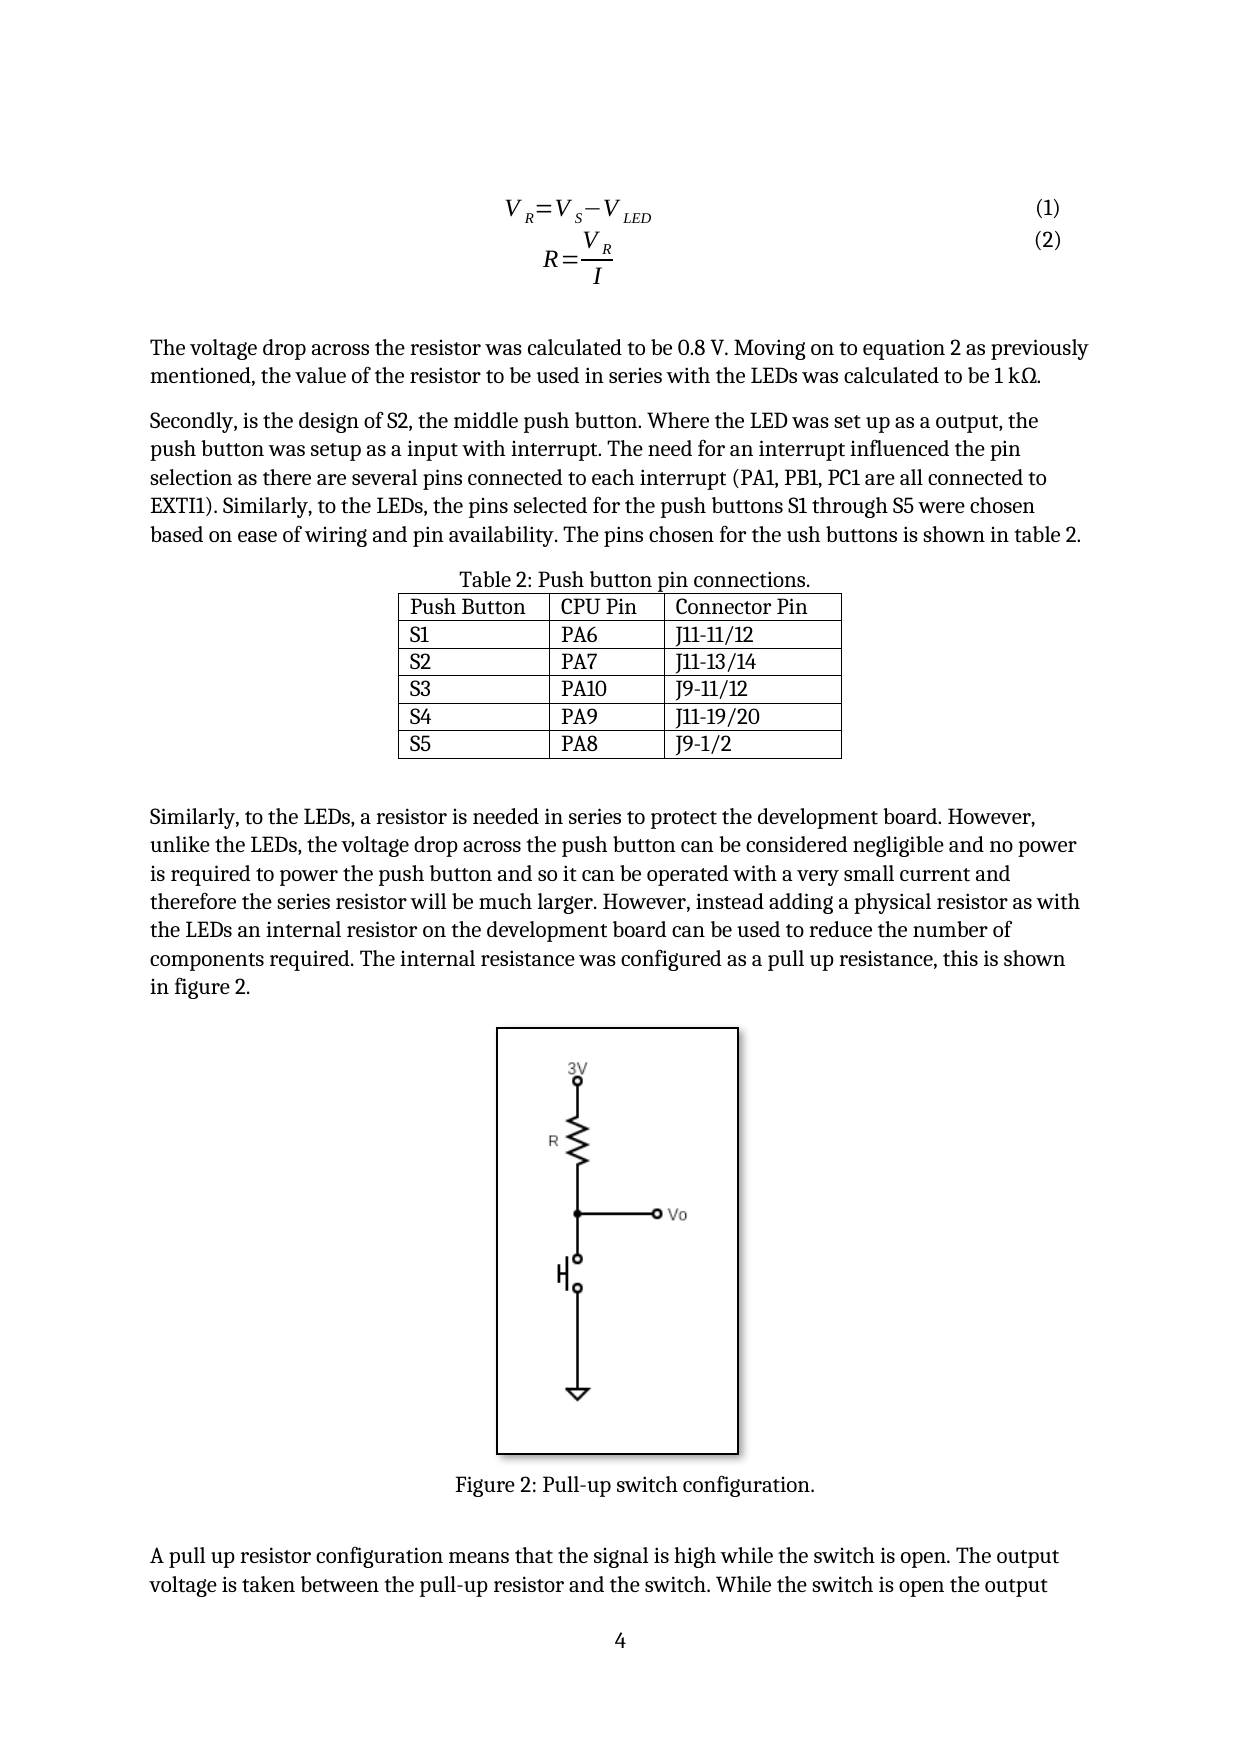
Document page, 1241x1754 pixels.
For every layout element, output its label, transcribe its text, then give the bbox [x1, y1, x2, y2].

table_header Connector Pin [665, 594, 841, 620]
table_cell J11-19/20 [665, 704, 841, 730]
table_header [150, 195, 1006, 226]
table_cell S1 [399, 621, 549, 648]
table_cell S5 [399, 731, 549, 757]
table_cell J11-13/14 [665, 649, 841, 675]
picture [498, 1029, 737, 1453]
table_header Push Button [399, 594, 549, 620]
text The voltage drop across the resistor was calculated to be 0.8 V. Moving on to equation 2 as previously mentioned, the value of the resistor to be used in series with the LEDs was calculated to be 1 kΩ. [150, 334, 1090, 389]
table_cell J9-11/12 [665, 676, 841, 703]
table_cell PA6 [550, 621, 664, 648]
table_header (1) [1006, 195, 1089, 226]
text Secondly, is the design of S2, the middle push button. Where the LED was set up as a output, the push button was setup as a input with interrupt. The need for an interrupt influenced the pin selection as there are several pins connected to each interrupt (PA1, PB1, PC1 are all connected to EXTI1). Similarly, to the LEDs, the pins selected for the push buttons S1 through S5 were chosen based on ease of wiring and pin availability. The pins chosen for the ush buttons is shown in table 2. [150, 408, 1090, 548]
table_cell S3 [399, 676, 549, 703]
text Figure 2: Pull-up switch configuration. [150, 1472, 1090, 1498]
table_cell J11-11/12 [665, 621, 841, 648]
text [150, 1543, 1090, 1598]
table_cell [150, 226, 1006, 289]
table_cell PA7 [550, 649, 664, 675]
table_cell PA9 [550, 704, 664, 730]
table_cell PA10 [550, 676, 664, 703]
table_cell J9-1/2 [665, 731, 841, 757]
table_cell (2) [1006, 226, 1089, 289]
table_header CPU Pin [550, 594, 664, 620]
text Table 2: Push button pin connections. [150, 567, 1090, 593]
table_cell S4 [399, 704, 549, 730]
table_cell PA8 [550, 731, 664, 757]
table_cell S2 [399, 649, 549, 675]
text Similarly, to the LEDs, a resistor is needed in series to protect the development board. However, unlike the LEDs, the voltage drop across the push button can be considered negligible and no power is required to power the push button and so it can be operated with a very small current and therefore the series resistor will be much larger. However, instead adding a physical resistor as with the LEDs an internal resistor on the development board can be used to reduce the number of components required. The internal resistance was configured as a pull up resistance, this is shown in figure 2. [150, 803, 1090, 1001]
